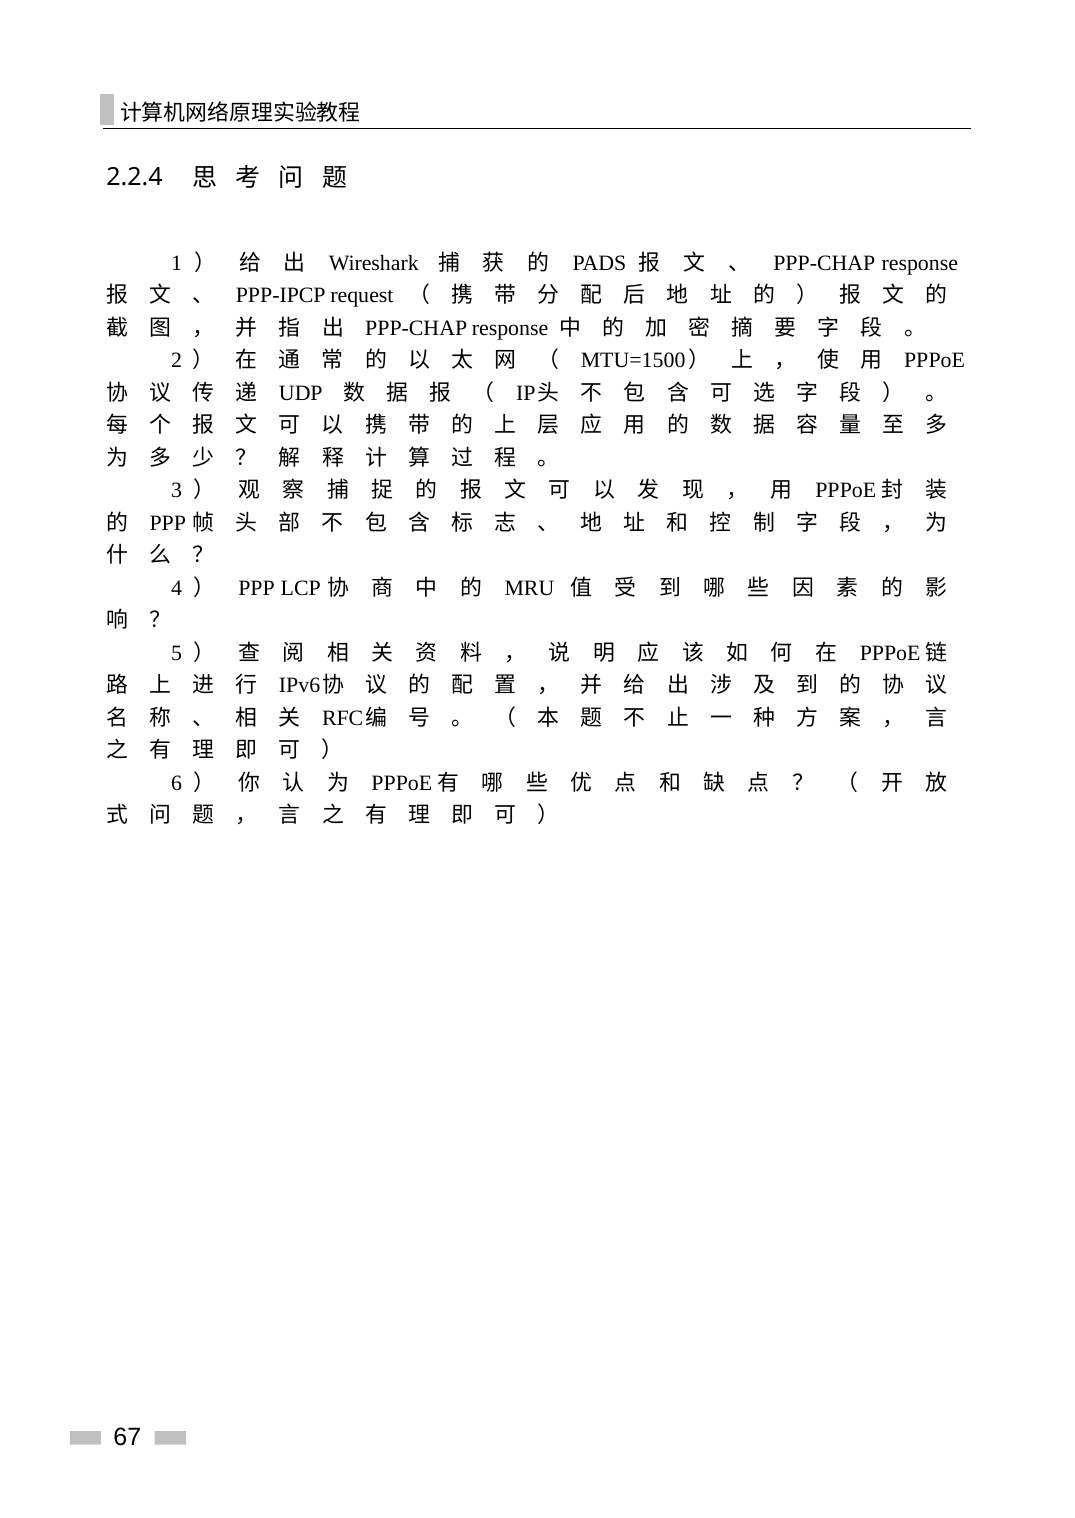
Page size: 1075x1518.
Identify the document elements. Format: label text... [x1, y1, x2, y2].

text 3）观察捕捉的报文可以发现，用PPPoE封装的PPP帧头部不包含标志、地址和控制字段，为什么？ [106, 472, 969, 569]
text 6）你认为PPPoE有哪些优点和缺点？（开放式问题，言之有理即可） [106, 764, 969, 829]
text 2）在通常的以太网（MTU=1500）上，使用PPPoE协议传递UDP数据报（IP头不包含可选字段）。每个报文可以携带的上层应用的数据容量至多为多少？解释计算过程。 [106, 342, 969, 472]
text 1）给出Wireshark捕获的PADS报文、PPP-CHAP response报文、PPP-IPCP request（携带分配后地址的）报文的截图，并指出PPP-CHAP response中的加密摘要字段。 [106, 244, 969, 342]
subtitle 2.2.4 思考问题 [106, 143, 969, 208]
text 4）PPP LCP协商中的MRU值受到哪些因素的影响？ [106, 569, 969, 634]
text 5）查阅相关资料，说明应该如何在PPPoE链路上进行IPv6协议的配置，并给出涉及到的协议名称、相关RFC编号。（本题不止一种方案，言之有理即可） [106, 634, 969, 764]
